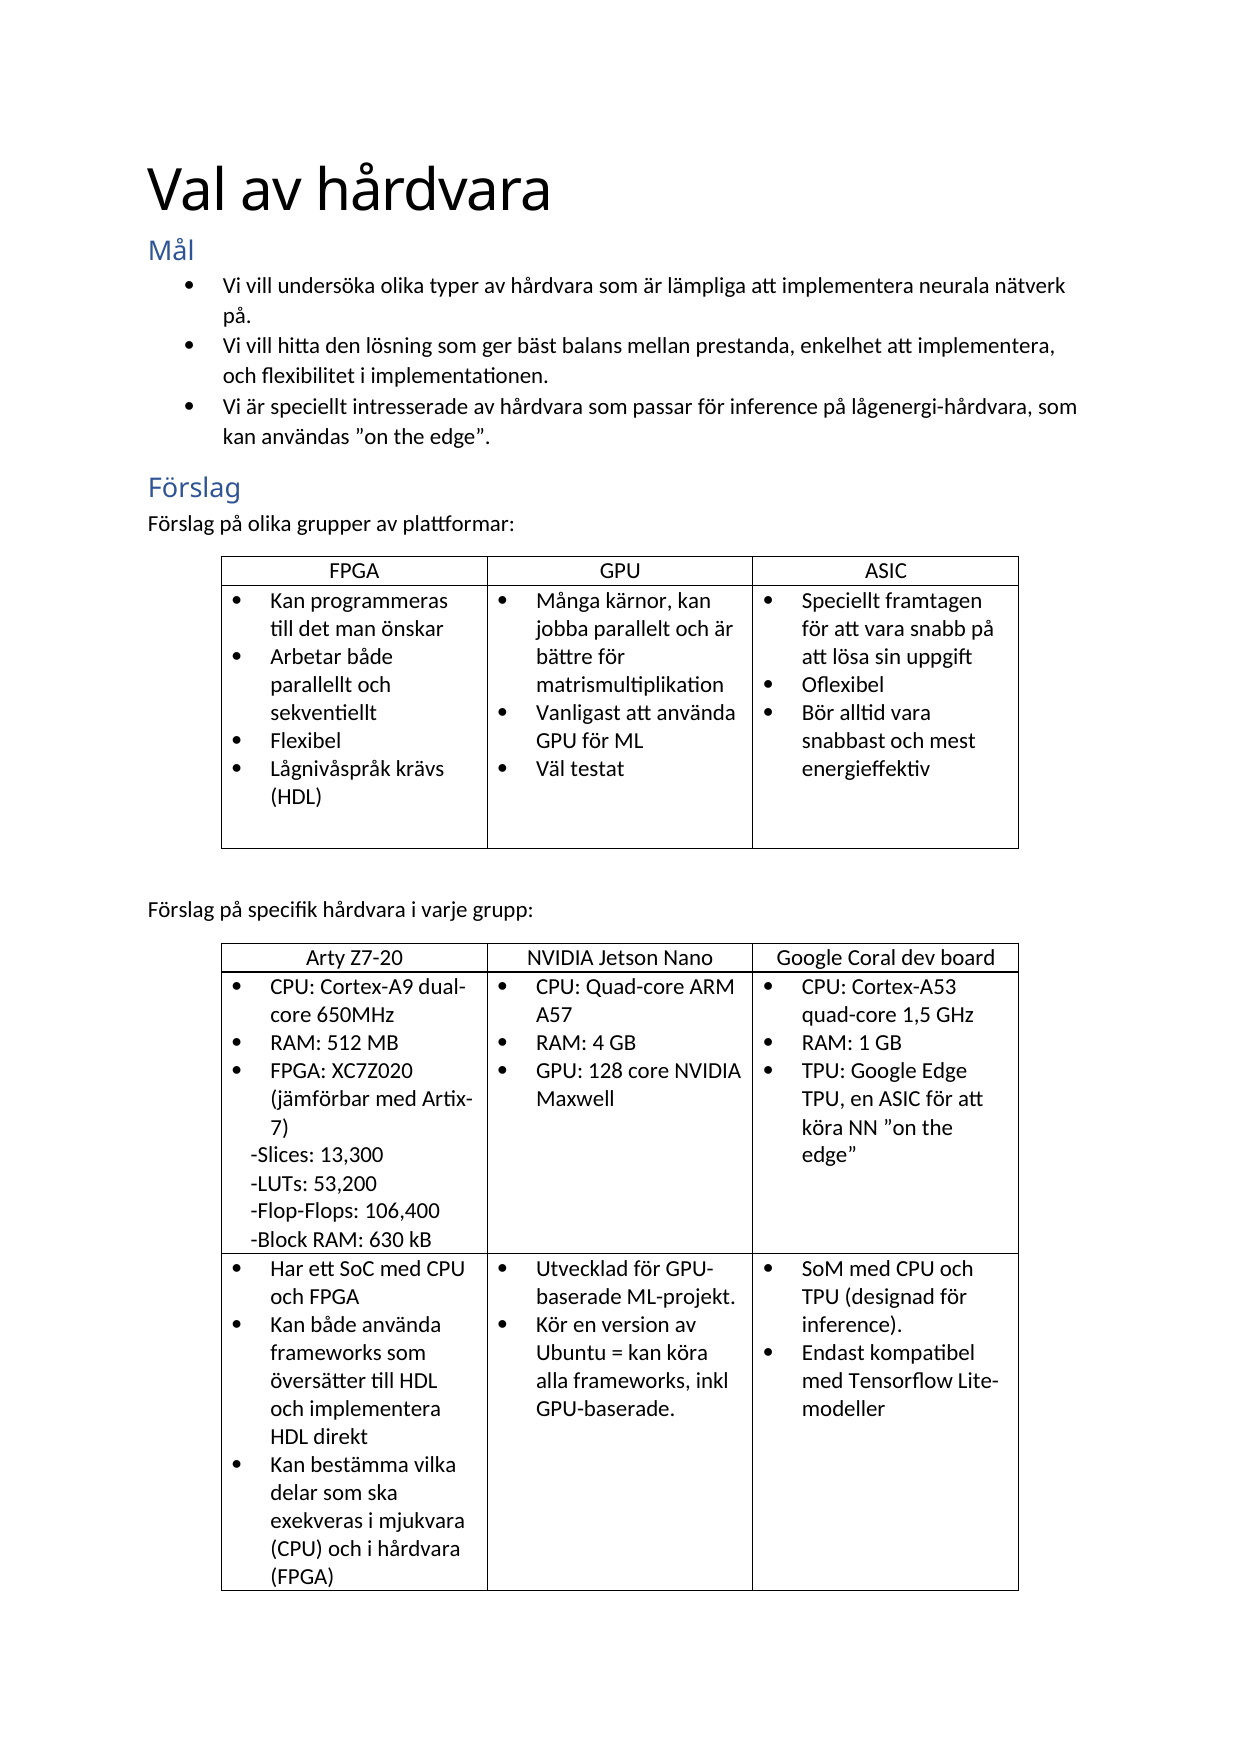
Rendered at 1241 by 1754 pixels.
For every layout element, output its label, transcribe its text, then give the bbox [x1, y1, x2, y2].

table_cell SoM med CPU och TPU (designad för inference). Endast kompatibel med Tensorflow Lite-modeller [753, 1254, 1018, 1590]
list Vi är speciellt intresserade av hårdvara som passar för inference på lågenergi-hårdvara, som kan användas ”on the edge”. [185, 392, 1093, 450]
table_header NVIDIA Jetson Nano [488, 944, 752, 971]
table_header FPGA [222, 557, 487, 585]
table_cell Kan programmeras till det man önskar Arbetar både parallellt och sekventiellt Flexibel Lågnivåspråk krävs (HDL) [222, 586, 487, 848]
table_cell Utvecklad för GPU-baserade ML-projekt. Kör en version av Ubuntu = kan köra alla frameworks, inkl GPU-baserade. [488, 1254, 752, 1590]
subtitle Förslag [148, 469, 1093, 506]
subtitle Mål [148, 231, 1093, 268]
list Vi vill hitta den lösning som ger bäst balans mellan prestanda, enkelhet att implementera, och flexibilitet i implementationen. [185, 331, 1093, 390]
text Förslag på specifik hårdvara i varje grupp: [148, 896, 1093, 923]
table_header Google Coral dev board [753, 944, 1018, 971]
table_cell CPU: Cortex-A53 quad-core 1,5 GHz RAM: 1 GB TPU: Google Edge TPU, en ASIC för att köra NN ”on the edge” [753, 973, 1018, 1253]
table_cell Många kärnor, kan jobba parallelt och är bättre för matrismultiplikation Vanligast att använda GPU för ML Väl testat [488, 586, 752, 848]
table_header Arty Z7-20 [222, 944, 487, 971]
table_header ASIC [753, 557, 1018, 585]
text Förslag på olika grupper av plattformar: [148, 509, 1093, 537]
table_cell CPU: Cortex-A9 dual-core 650MHz RAM: 512 MB FPGA: XC7Z020 (jämförbar med Artix-7) -Slices: 13,300 -LUTs: 53,200 -Flop-Flops: 106,400 -Block RAM: 630 kB [222, 973, 487, 1253]
table_cell Speciellt framtagen för att vara snabb på att lösa sin uppgift Oflexibel Bör alltid vara snabbast och mest energieffektiv [753, 586, 1018, 848]
table_cell Har ett SoC med CPU och FPGA Kan både använda frameworks som översätter till HDL och implementera HDL direkt Kan bestämma vilka delar som ska exekveras i mjukvara (CPU) och i hårdvara (FPGA) [222, 1254, 487, 1590]
table_cell CPU: Quad-core ARM A57 RAM: 4 GB GPU: 128 core NVIDIA Maxwell [488, 973, 752, 1253]
title Val av hårdvara [148, 148, 1093, 227]
list Vi vill undersöka olika typer av hårdvara som är lämpliga att implementera neurala nätverk på. [185, 271, 1093, 329]
table_header GPU [488, 557, 752, 585]
